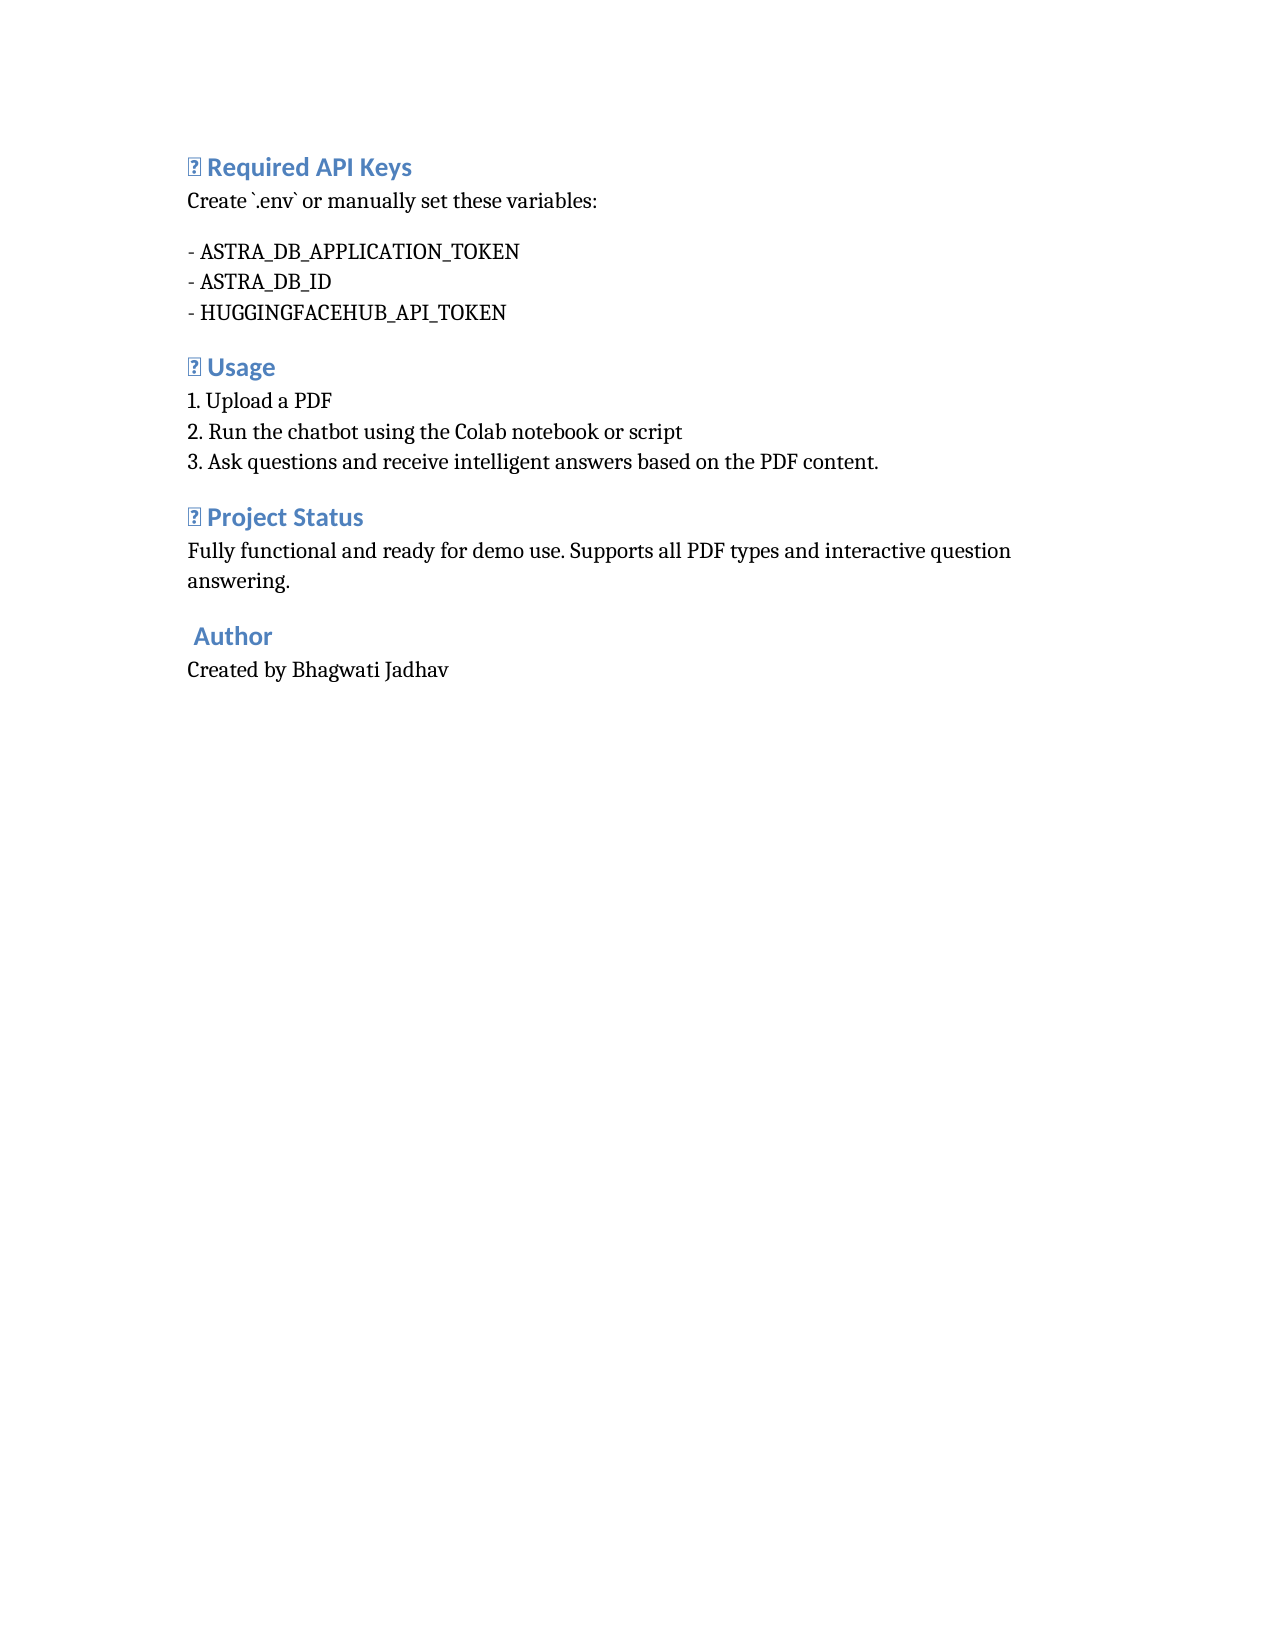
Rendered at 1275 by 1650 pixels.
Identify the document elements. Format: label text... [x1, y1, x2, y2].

text 1. Upload a PDF 2. Run the chatbot using the Colab notebook or script 3. Ask questions and receive intelligent answers based on the PDF content. [187, 388, 1087, 475]
subtitle 🔐 Required API Keys [187, 150, 1087, 183]
text - ASTRA_DB_APPLICATION_TOKEN - ASTRA_DB_ID - HUGGINGFACEHUB_API_TOKEN [187, 239, 1087, 326]
subtitle 📂 Usage [187, 350, 1087, 383]
text Fully functional and ready for demo use. Supports all PDF types and interactive question answering. [187, 538, 1087, 594]
text Create `.env` or manually set these variables: [187, 188, 1087, 214]
text Created by Bhagwati Jadhav [187, 657, 1087, 683]
subtitle 📌 Project Status [187, 500, 1087, 533]
subtitle 🧑‍💻 Author [187, 619, 1087, 652]
